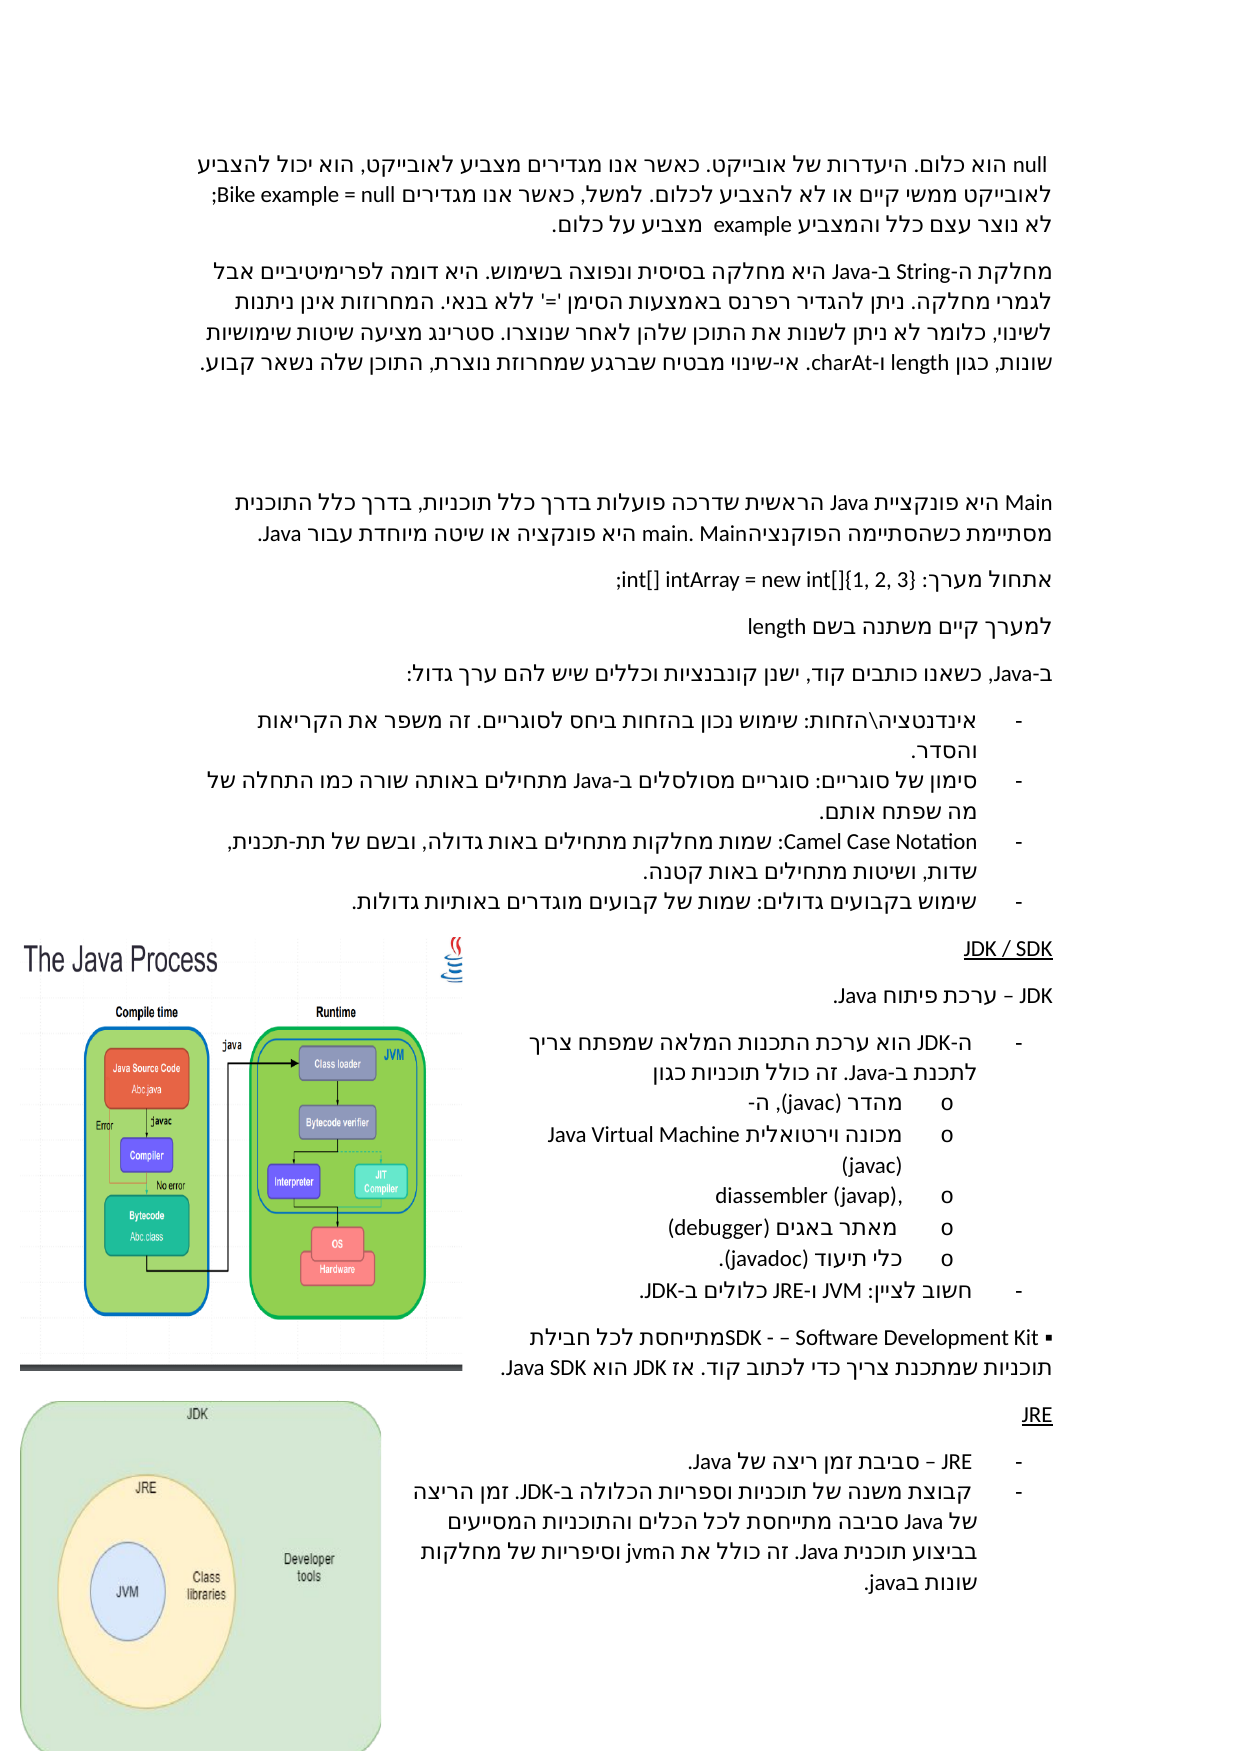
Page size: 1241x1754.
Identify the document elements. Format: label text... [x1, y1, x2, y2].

text ▪ SDK - – Software Development Kitמתייחסת לכל חבילת תוכניות שמתכנת צריך כדי לכתוב קוד. אז JDK הוא Java SDK. [187, 1323, 1053, 1381]
list ,diassembler (javap) [462, 1182, 940, 1211]
list חשוב לציין: JVM ו-JRE כלולים ב-JDK. [462, 1276, 1015, 1304]
list אינדנטציה\הזחות: שימוש נכון בהזחות ביחס לסוגריים. זה משפר את הקריאות והסדר. [187, 706, 1015, 764]
list מכונה וירטואלית Java Virtual Machine (javac) [462, 1120, 940, 1179]
text אתחול מערך: int[] intArray = new int[]{1, 2, 3}; [187, 566, 1053, 594]
list ה-JDK הוא ערכת התכנות המלאה שמפתח צריך לתכנת ב-Java. זה כולל תוכניות כגון [462, 1028, 1015, 1086]
list סימון של סוגריים: סוגריים מסולסלים ב-Java מתחילים באותה שורה כמו התחלה של מה שפתח אותם. [187, 767, 1015, 825]
list מהדר (javac), ה- [462, 1088, 940, 1118]
list קבוצת משנה של תוכניות וספריות הכלולה ב-JDK. זמן הריצה של Java סביבה מתייחסת לכל הכלים והתוכניות המסייעים בביצוע תוכנית Java. זה כולל את הjvm וסיפריות של מחלקות שונות בjava. [187, 1477, 1015, 1565]
text JRE [187, 1400, 1053, 1428]
text ב-Java, כשאנו כותבים קוד, ישנן קונבנציות וכללים שיש להם ערך גדול: [187, 659, 1053, 687]
list מאתר באגים (debugger) [462, 1213, 940, 1242]
list Camel Case Notation: שמות מחלקות מתחילים באות גדולה, ובשם של תת-תכנית, שדות, ושיטות מתחילים באות קטנה. [187, 827, 1015, 885]
list JRE – סביבת זמן ריצה של Java. [187, 1447, 1015, 1475]
list שימוש בקבועים גדולים: שמות של קבועים מוגדרים באותיות גדולות. [187, 887, 1015, 916]
list כלי תיעוד (javadoc). [462, 1244, 940, 1274]
text Main היא פונקציית Java הראשית שדרכה פועלות בדרך כלל תוכניות, בדרך כלל התוכנית מסתיימת כשהסתיימה הפוקנציהmain. Main היא פונקציה או שיטה מיוחדת עבור Java. [187, 488, 1053, 547]
picture [18, 937, 462, 1369]
text מחלקת ה-String ב-Java היא מחלקה בסיסית ונפוצה בשימוש. היא דומה לפרימיטיביים אבל לגמרי מחלקה. ניתן להגדיר רפרנס באמצעות הסימן '=' ללא בנאי. המחרוזות אינן ניתנות לשינוי, כלומר לא ניתן לשנות את התוכן שלהן לאחר שנוצרו. סטרינג מציעה שיטות שימושיות שונות, כגון length ו-charAt. אי-שינוי מבטיח שברגע שמחרוזת נוצרת, התוכן שלה נשאר קבוע. [187, 257, 1053, 376]
text JDK / SDK [187, 934, 1053, 962]
text למערך קיים משתנה בשם length [187, 612, 1053, 641]
text JDK – ערכת פיתוח Java. [462, 981, 1053, 1009]
